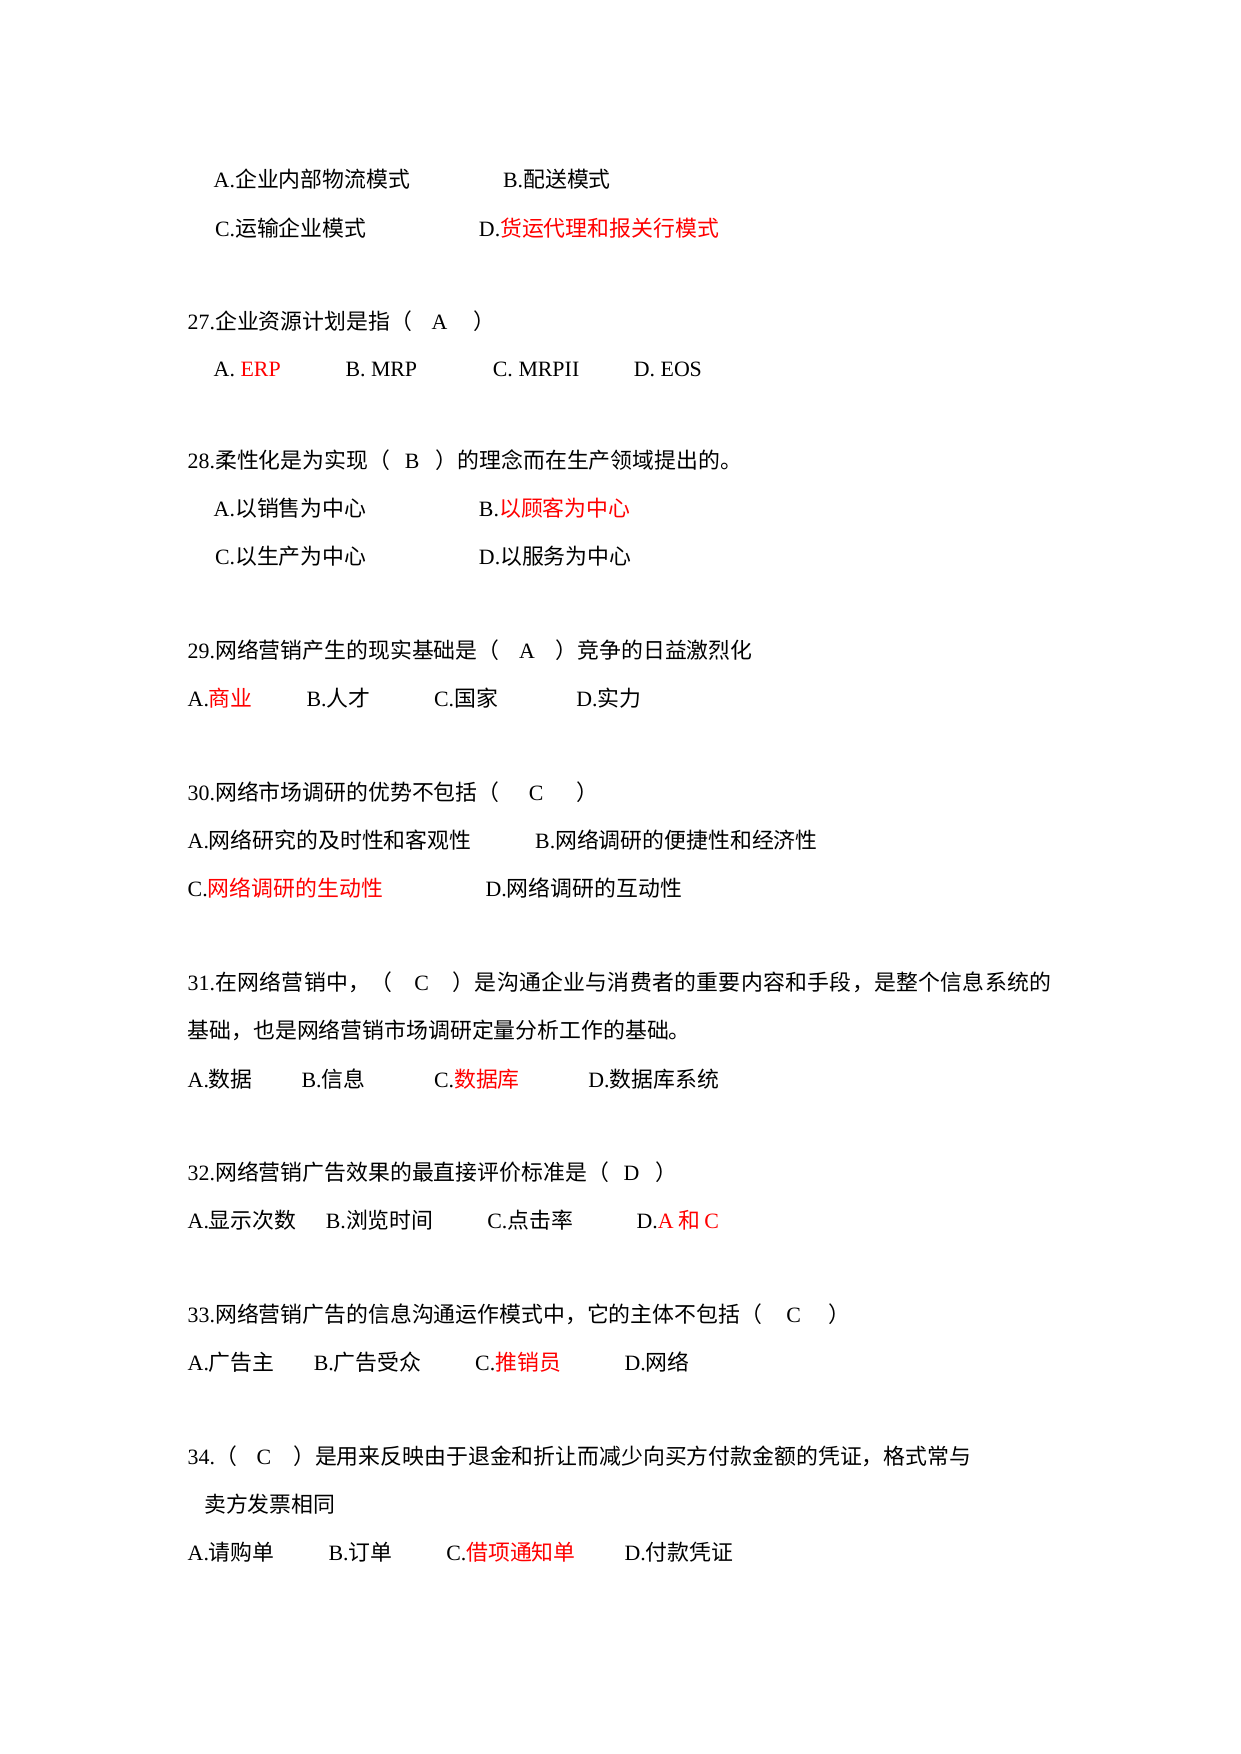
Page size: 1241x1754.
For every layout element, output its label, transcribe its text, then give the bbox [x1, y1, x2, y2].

text A.广告主 B.广告受众 C.推销员 D.网络 [187, 1345, 1053, 1377]
text A.请购单 B.订单 C.借项通知单 D.付款凭证 [187, 1535, 1053, 1567]
text C.网络调研的生动性 D.网络调研的互动性 [187, 871, 1053, 903]
text 33.网络营销广告的信息沟通运作模式中，它的主体不包括（ C ） [187, 1297, 1053, 1329]
text A.以销售为中心 B.以顾客为中心 [187, 491, 1053, 523]
text 29.网络营销产生的现实基础是（ A ）竞争的日益激烈化 [187, 632, 1053, 665]
text 30.网络市场调研的优势不包括（ C ） [187, 774, 1053, 807]
text 卖方发票相同 [187, 1487, 1053, 1519]
text C.以生产为中心 D.以服务为中心 [187, 539, 1053, 571]
text A. ERP B. MRP C. MRPII D. EOS [187, 352, 1053, 384]
text 28.柔性化是为实现（ B ）的理念而在生产领域提出的。 [187, 442, 1053, 475]
text A.企业内部物流模式 B.配送模式 [187, 162, 1053, 194]
text A.显示次数 B.浏览时间 C.点击率 D.A和C [187, 1203, 1053, 1236]
text A.网络研究的及时性和客观性 B.网络调研的便捷性和经济性 [187, 822, 1053, 855]
text A.数据 B.信息 C.数据库 D.数据库系统 [187, 1061, 1053, 1094]
text C.运输企业模式 D.货运代理和报关行模式 [187, 210, 1053, 243]
text 34.（ C ）是用来反映由于退金和折让而减少向买方付款金额的凭证，格式常与 [187, 1438, 1053, 1471]
text 32.网络营销广告效果的最直接评价标准是（ D ） [187, 1155, 1053, 1187]
text 27.企业资源计划是指（ A ） [187, 304, 1053, 336]
text A.商业 B.人才 C.国家 D.实力 [187, 681, 1053, 713]
text 31.在网络营销中，（ C ）是沟通企业与消费者的重要内容和手段，是整个信息系统的基础，也是网络营销市场调研定量分析工作的基础。 [187, 964, 1053, 1046]
